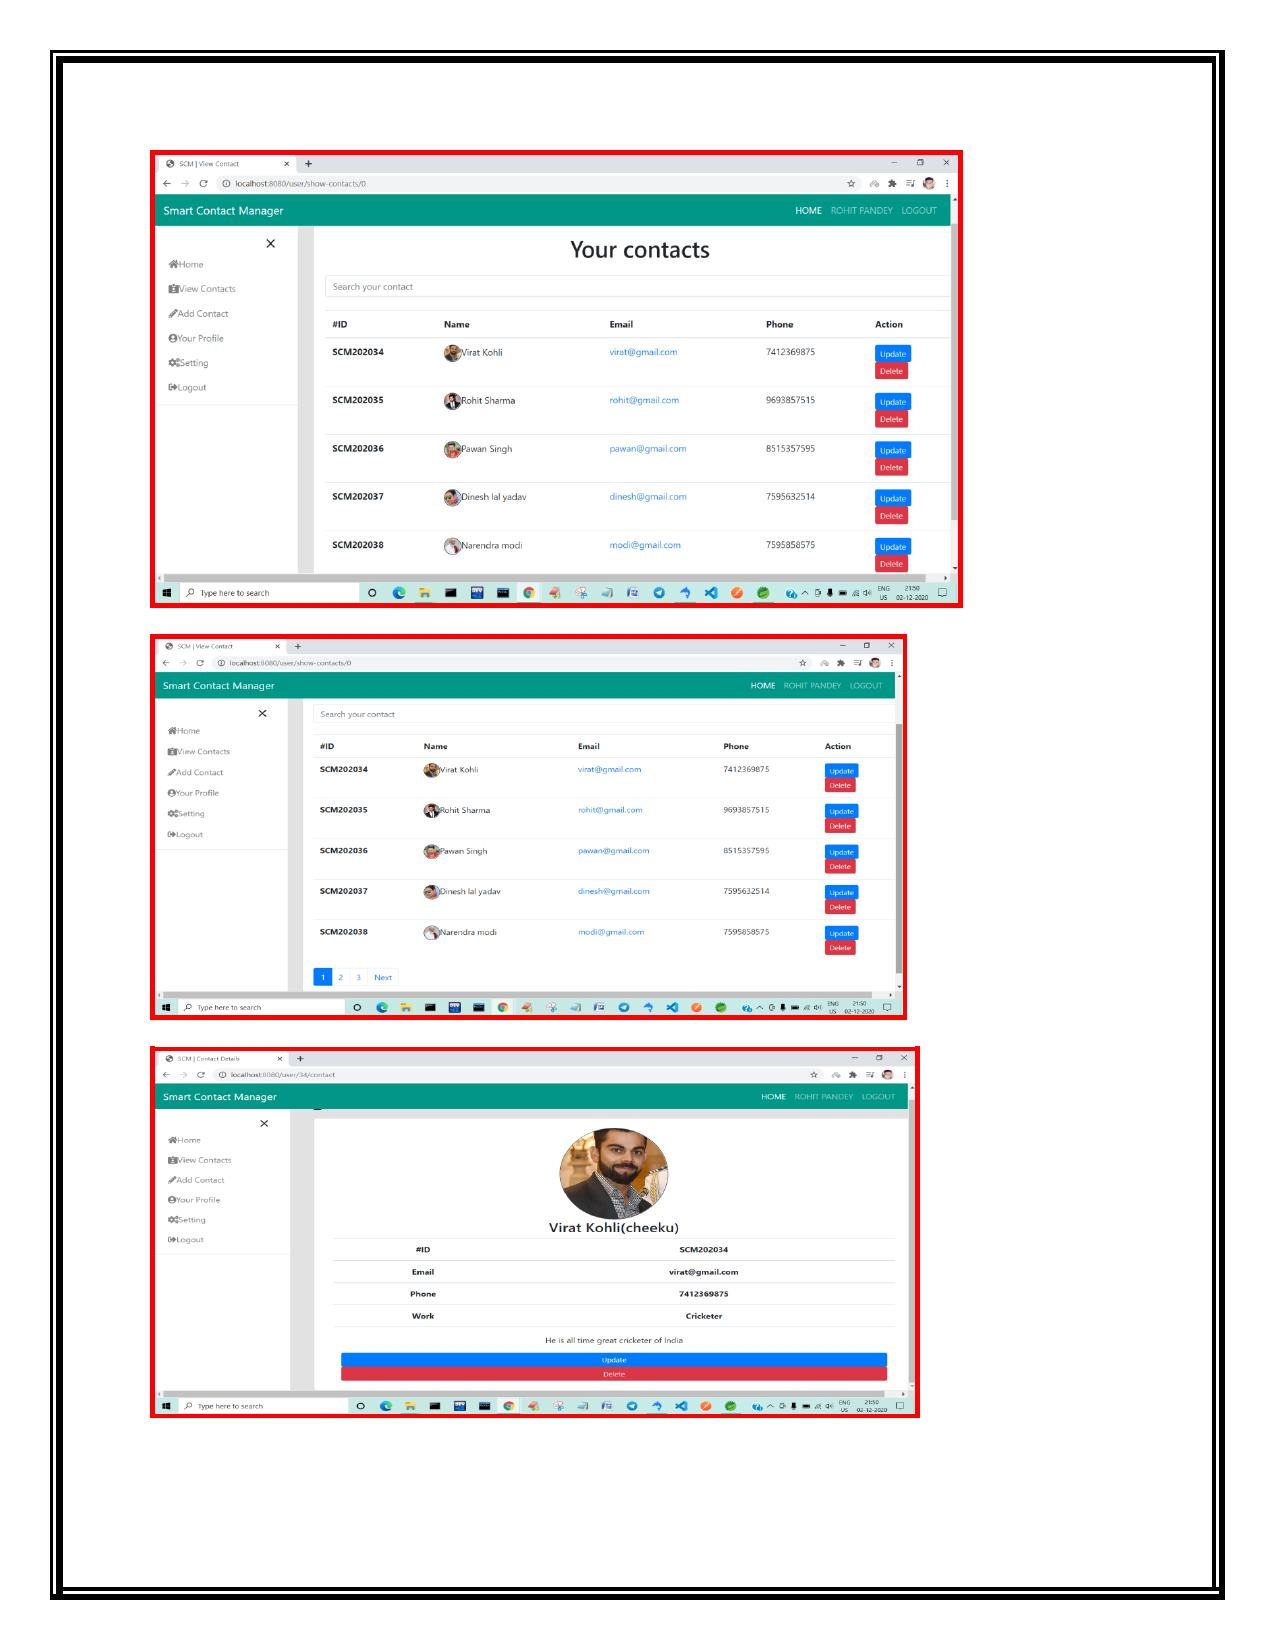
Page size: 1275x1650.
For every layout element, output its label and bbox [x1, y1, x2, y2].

picture [155, 155, 958, 603]
picture [155, 1051, 915, 1414]
picture [155, 639, 903, 1015]
